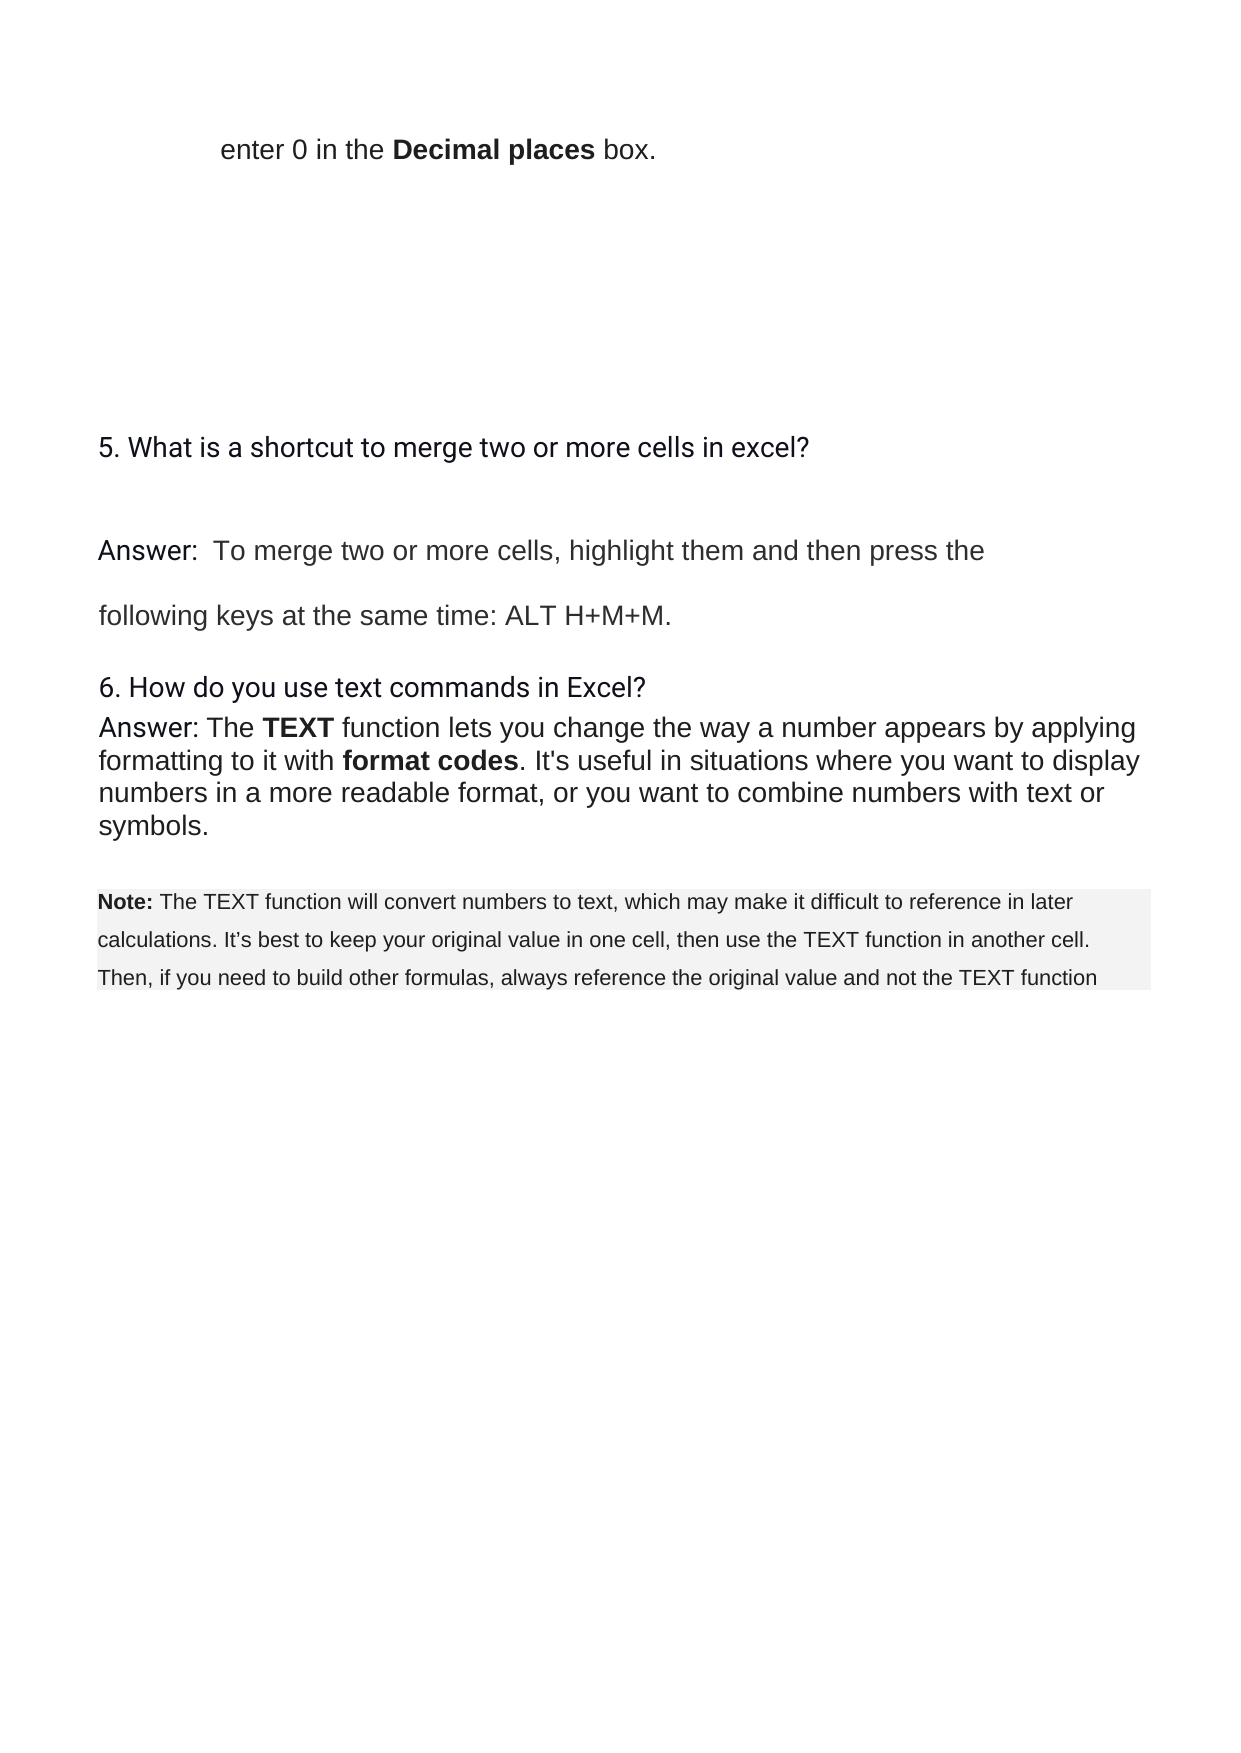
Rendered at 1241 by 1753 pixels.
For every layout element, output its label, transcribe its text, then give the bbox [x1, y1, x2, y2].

text 6. How do you use text commands in Excel? [98, 671, 1151, 704]
list In the Decimal places box, enter the number of decimal places that you want to display. For example, if you want to see 10% instead of 10.00%, enter 0 in the Decimal places box. [183, 133, 1151, 165]
text Note: The TEXT function will convert numbers to text, which may make it difficult to reference in later calculations. It’s best to keep your original value in one cell, then use the TEXT function in another cell. Then, if you need to build other formulas, always reference the original value and not the TEXT function result. [97, 889, 1151, 990]
text Answer: To merge two or more cells, highlight them and then press the following keys at the same time: ALT H+M+M. [97, 533, 1032, 632]
text 5. What is a shortcut to merge two or more cells in excel? [97, 431, 1032, 464]
text Answer: The TEXT function lets you change the way a number appears by applying formatting to it with format codes. It's useful in situations where you want to display numbers in a more readable format, or you want to combine numbers with text or symbols. [98, 711, 1151, 841]
